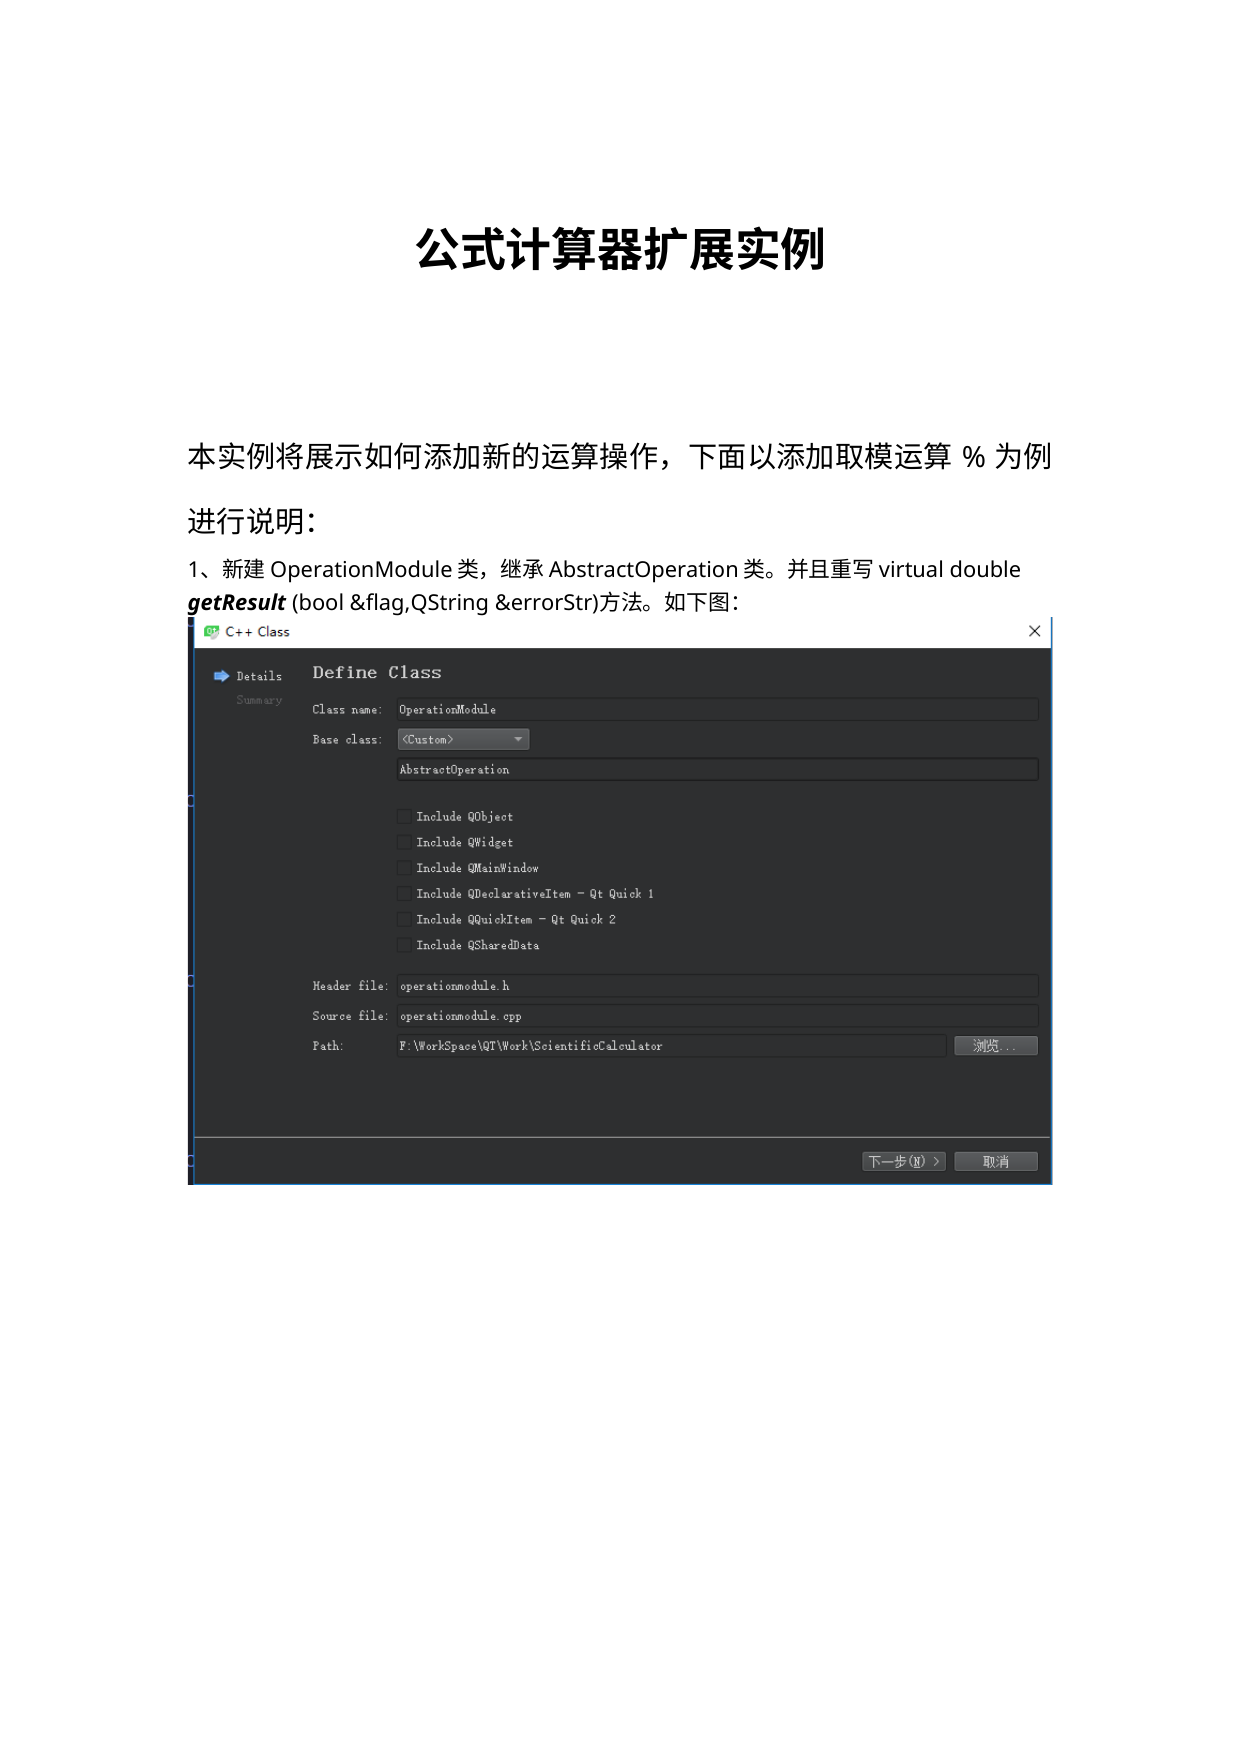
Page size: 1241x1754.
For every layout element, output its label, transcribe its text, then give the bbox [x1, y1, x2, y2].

text 本实例将展示如何添加新的运算操作，下面以添加取模运算 % 为例进行说明： [187, 422, 1053, 552]
picture [187, 617, 1053, 1185]
subtitle 公式计算器扩展实例 [187, 197, 1053, 295]
list 新建OperationModule类，继承AbstractOperation类。并且重写virtual double getResult (bool &flag,QString &errorStr)方法。如下图： [187, 552, 1053, 617]
